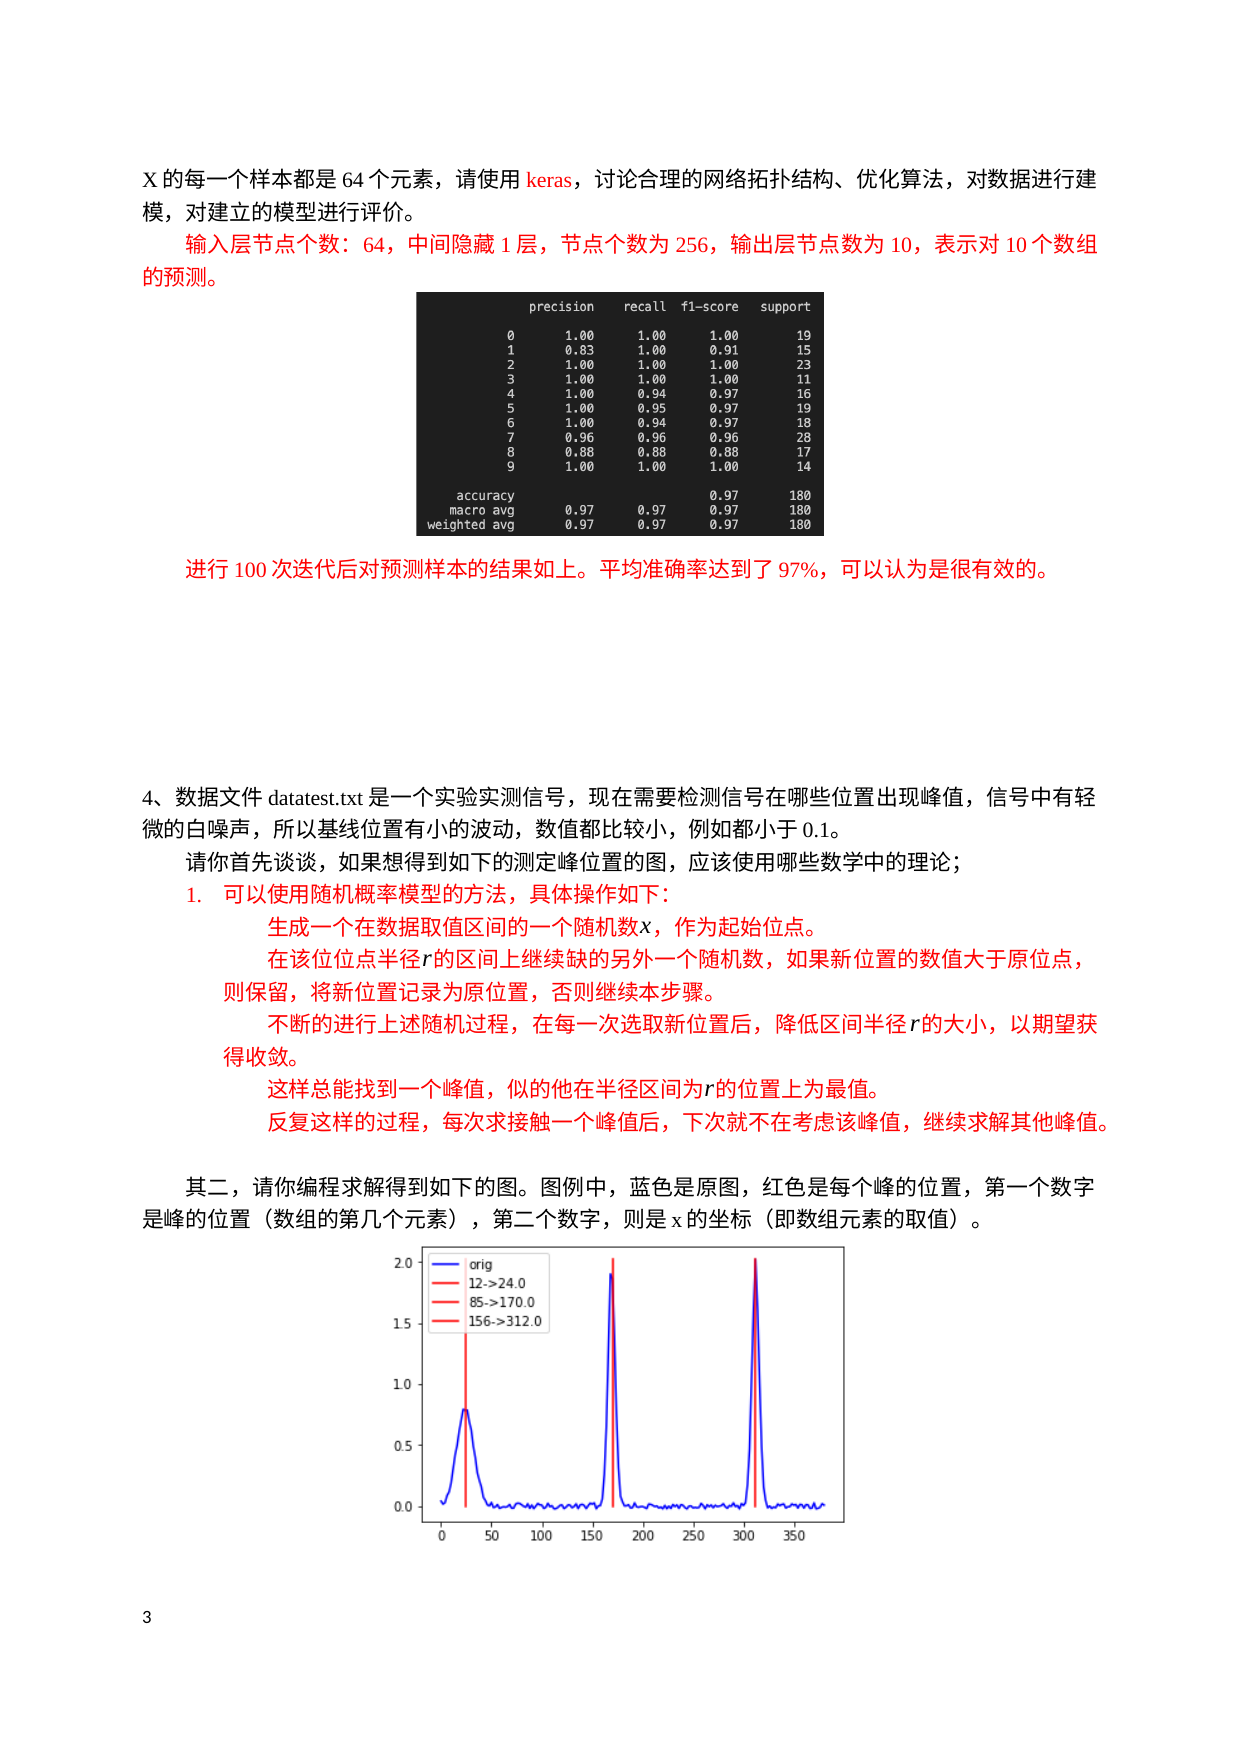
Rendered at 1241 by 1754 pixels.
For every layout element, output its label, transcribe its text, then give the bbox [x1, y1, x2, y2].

list 反复这样的过程，每次求接触一个峰值后，下次就不在考虑该峰值，继续求解其他峰值。 [223, 1104, 1098, 1137]
list 请你首先谈谈，如果想得到如下的测定峰位置的图，应该使用哪些数学中的理论； [142, 844, 1098, 877]
list 在该位位点半径的区间上继续缺的另外一个随机数，如果新位置的数值大于原位点，则保留，将新位置记录为原位置，否则继续本步骤。 [223, 942, 1098, 1007]
picture [384, 1234, 856, 1552]
picture [416, 292, 824, 536]
list 进行100次迭代后对预测样本的结果如上。平均准确率达到了97%，可以认为是很有效的。 [142, 552, 1098, 584]
text 输入层节点个数：64，中间隐藏1层，节点个数为256，输出层节点数为10，表示对10个数组的预测。 [142, 227, 1098, 292]
list 生成一个在数据取值区间的一个随机数，作为起始位点。 [223, 909, 1098, 942]
list 4、数据文件datatest.txt是一个实验实测信号，现在需要检测信号在哪些位置出现峰值，信号中有轻微的白噪声，所以基线位置有小的波动，数值都比较小，例如都小于0.1。 [142, 779, 1098, 844]
list 不断的进行上述随机过程，在每一次选取新位置后，降低区间半径的大小，以期望获得收敛。 [223, 1007, 1098, 1072]
list 这样总能找到一个峰值，似的他在半径区间为的位置上为最值。 [223, 1072, 1098, 1104]
list 其二，请你编程求解得到如下的图。图例中，蓝色是原图，红色是每个峰的位置，第一个数字是峰的位置（数组的第几个元素），第二个数字，则是x的坐标（即数组元素的取值）。 [142, 1169, 1098, 1234]
list 可以使用随机概率模型的方法，具体操作如下： [186, 877, 1098, 909]
text X的每一个样本都是64个元素，请使用keras，讨论合理的网络拓扑结构、优化算法，对数据进行建模，对建立的模型进行评价。 [142, 162, 1098, 227]
